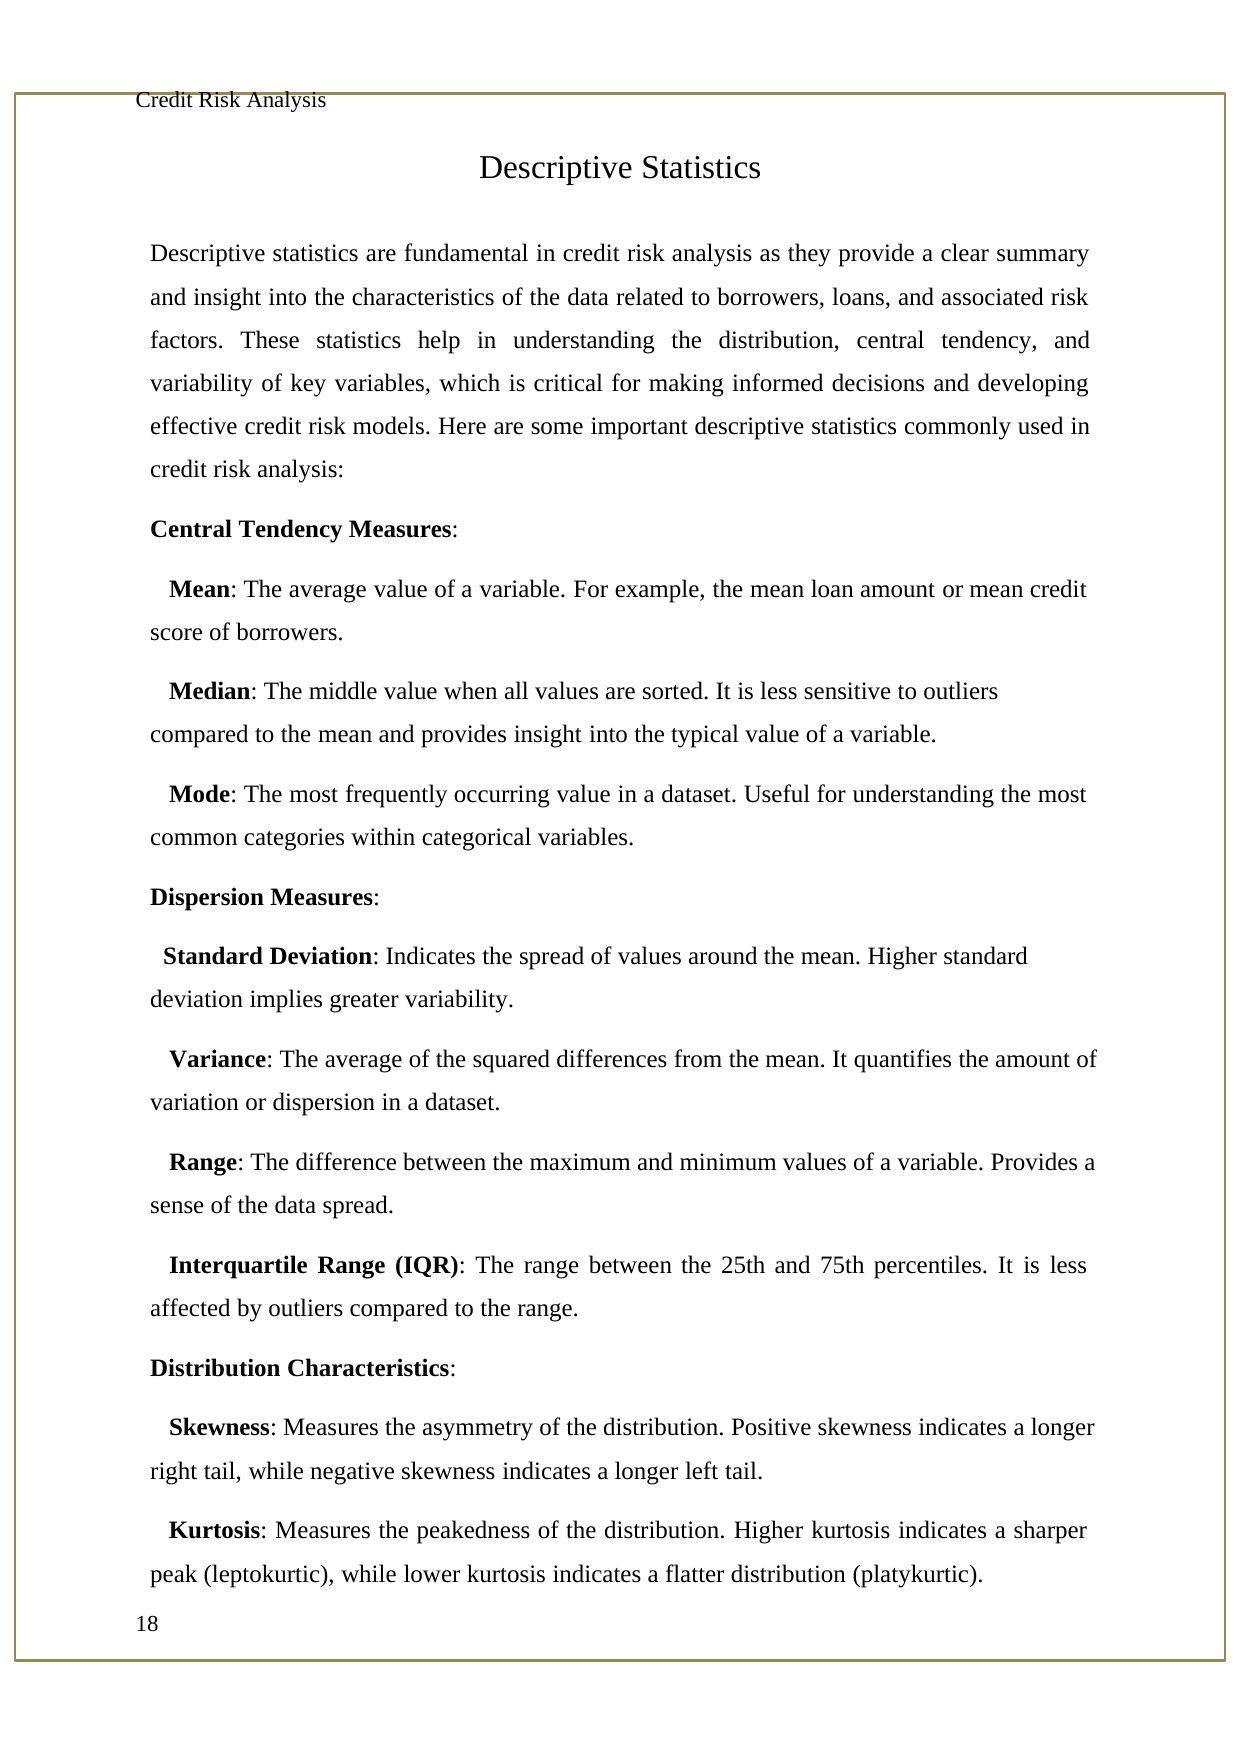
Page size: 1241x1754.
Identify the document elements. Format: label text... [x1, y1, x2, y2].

subtitle Distribution Characteristics: [150, 1353, 1105, 1382]
subtitle Descriptive Statistics [334, 148, 906, 186]
text Mode: The most frequently occurring value in a dataset. Useful for understanding the most common categories within categorical variables. [150, 779, 1105, 851]
text Median: The middle value when all values are sorted. It is less sensitive to outliers compared to the mean and provides insight into the typical value of a variable. [150, 676, 1103, 748]
text Descriptive statistics are fundamental in credit risk analysis as they provide a clear summary and insight into the characteristics of the data related to borrowers, loans, and associated risk factors. These statistics help in understanding the distribution, central tendency, and variability of key variables, which is critical for making informed decisions and developing effective credit risk models. Here are some important descriptive statistics commonly used in credit risk analysis: [150, 238, 1090, 483]
text Mean: The average value of a variable. For example, the mean loan amount or mean credit score of borrowers. [150, 574, 1105, 646]
subtitle Central Tendency Measures: [150, 514, 1105, 543]
text Kurtosis: Measures the peakedness of the distribution. Higher kurtosis indicates a sharper peak (leptokurtic), while lower kurtosis indicates a flatter distribution (platykurtic). [150, 1515, 1105, 1587]
text Standard Deviation: Indicates the spread of values around the mean. Higher standard deviation implies greater variability. [150, 941, 1103, 1013]
text Interquartile Range (IQR): The range between the 25th and 75th percentiles. It is less affected by outliers compared to the range. [150, 1250, 1105, 1322]
text Range: The difference between the maximum and minimum values of a variable. Provides a sense of the data spread. [150, 1147, 1105, 1219]
subtitle Dispersion Measures: [150, 882, 1105, 911]
text Variance: The average of the squared differences from the mean. It quantifies the amount of variation or dispersion in a dataset. [150, 1044, 1105, 1116]
text Skewness: Measures the asymmetry of the distribution. Positive skewness indicates a longer right tail, while negative skewness indicates a longer left tail. [150, 1412, 1103, 1484]
